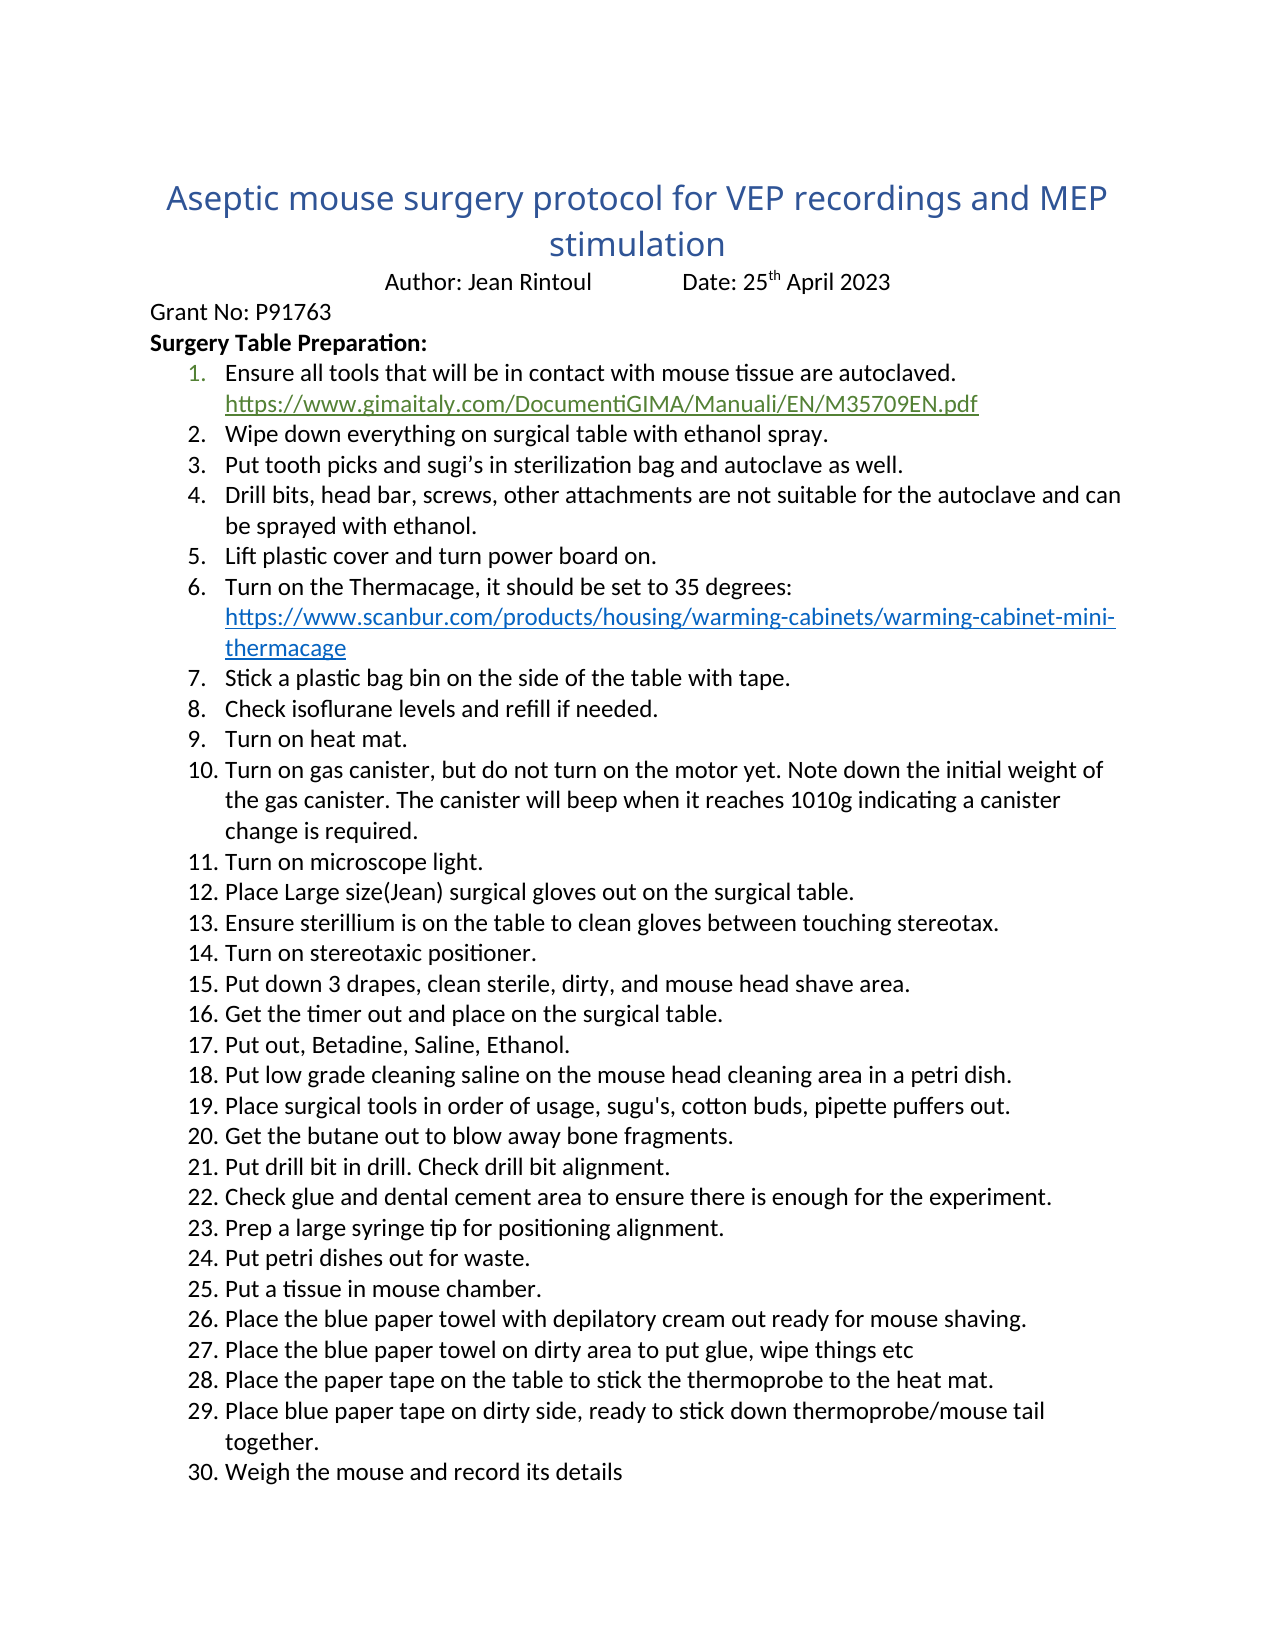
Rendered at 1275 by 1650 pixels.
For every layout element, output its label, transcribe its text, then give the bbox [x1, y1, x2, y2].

list Turn on microscope light. [187, 846, 1125, 876]
list Put drill bit in drill. Check drill bit alignment. [187, 1151, 1125, 1181]
list Turn on stereotaxic positioner. [187, 937, 1125, 968]
text Author: Jean Rintoul Date: 25th April 2023 [150, 266, 1125, 296]
list Put a tissue in mouse chamber. [187, 1273, 1125, 1303]
list Put petri dishes out for waste. [187, 1242, 1125, 1273]
list Place Large size(Jean) surgical gloves out on the surgical table. [187, 876, 1125, 907]
list Place the blue paper towel with depilatory cream out ready for mouse shaving. [187, 1303, 1125, 1334]
list Stick a plastic bag bin on the side of the table with tape. [187, 663, 1125, 693]
list Place the blue paper towel on dirty area to put glue, wipe things etc [187, 1334, 1125, 1364]
list Check glue and dental cement area to ensure there is enough for the experiment. [187, 1181, 1125, 1212]
list Put down 3 drapes, clean sterile, dirty, and mouse head shave area. [187, 968, 1125, 998]
text Grant No: P91763 [150, 296, 1125, 327]
subtitle Aseptic mouse surgery protocol for VEP recordings and MEP stimulation [150, 175, 1125, 266]
text Surgery Table Preparation: [150, 327, 1125, 357]
list Get the timer out and place on the surgical table. [187, 998, 1125, 1029]
list Turn on heat mat. [187, 724, 1125, 754]
list Ensure sterillium is on the table to clean gloves between touching stereotax. [187, 907, 1125, 937]
list Place surgical tools in order of usage, sugu's, cotton buds, pipette puffers out. [187, 1090, 1125, 1120]
list Check isoflurane levels and refill if needed. [187, 693, 1125, 724]
list Place blue paper tape on dirty side, ready to stick down thermoprobe/mouse tail together. [187, 1395, 1125, 1456]
list Prep a large syringe tip for positioning alignment. [187, 1212, 1125, 1242]
list Get the butane out to blow away bone fragments. [187, 1120, 1125, 1151]
list Wipe down everything on surgical table with ethanol spray. [187, 418, 1125, 449]
list Turn on gas canister, but do not turn on the motor yet. Note down the initial weight of the gas canister. The canister will beep when it reaches 1010g indicating a canister change is required. [187, 754, 1125, 846]
list Place the paper tape on the table to stick the thermoprobe to the heat mat. [187, 1364, 1125, 1395]
list Lift plastic cover and turn power board on. [187, 541, 1125, 571]
list Put tooth picks and sugi’s in sterilization bag and autoclave as well. [187, 449, 1125, 479]
list Drill bits, head bar, screws, other attachments are not suitable for the autoclave and can be sprayed with ethanol. [187, 479, 1125, 541]
list Ensure all tools that will be in contact with mouse tissue are autoclaved. https://www.gimaitaly.com/DocumentiGIMA/Manuali/EN/M35709EN.pdf [187, 357, 1125, 418]
list Weigh the mouse and record its details [187, 1456, 1125, 1487]
list Put low grade cleaning saline on the mouse head cleaning area in a petri dish. [187, 1059, 1125, 1090]
list Turn on the Thermacage, it should be set to 35 degrees: https://www.scanbur.com/products/housing/warming-cabinets/warming-cabinet-mini-thermacage [187, 571, 1125, 663]
list Put out, Betadine, Saline, Ethanol. [187, 1029, 1125, 1059]
